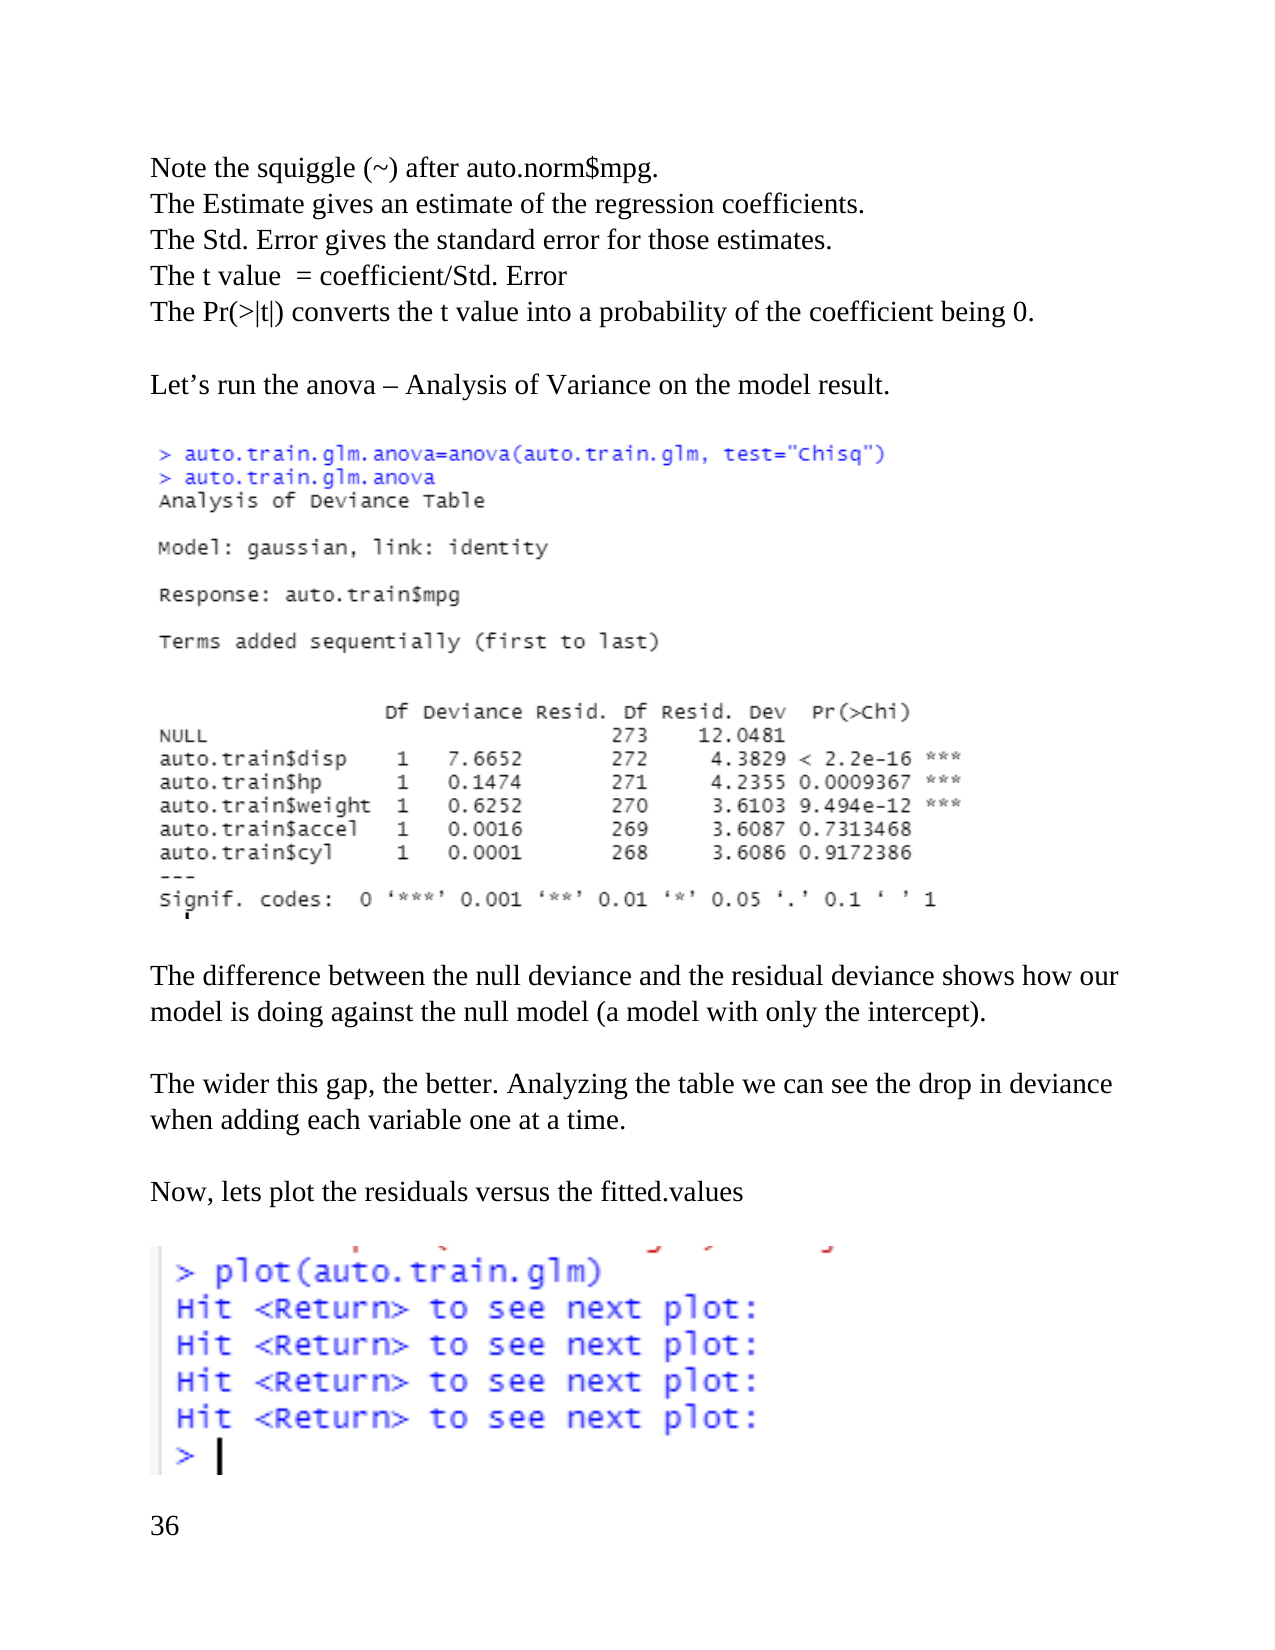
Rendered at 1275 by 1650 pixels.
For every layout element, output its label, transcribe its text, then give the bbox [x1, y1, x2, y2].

text The Estimate gives an estimate of the regression coefficients. [150, 186, 1125, 220]
text The wider this gap, the better. Analyzing the table we can see the drop in deviance when adding each variable one at a time. [150, 1066, 1125, 1136]
text The Std. Error gives the standard error for those estimates. [150, 222, 1125, 256]
text Now, lets plot the residuals versus the fitted.values [150, 1174, 1125, 1208]
text The difference between the null deviance and the residual deviance shows how our model is doing against the null model (a model with only the intercept). [150, 958, 1125, 1027]
text Let’s run the anova – Analysis of Variance on the model result. [150, 367, 1125, 400]
text The t value = coefficient/Std. Error [150, 258, 1125, 292]
text The Pr(>|t|) converts the t value into a probability of the coefficient being 0. [150, 294, 1125, 328]
text Note the squiggle (~) after auto.norm$mpg. [150, 150, 1125, 183]
picture [150, 1246, 871, 1475]
picture [150, 439, 1022, 919]
